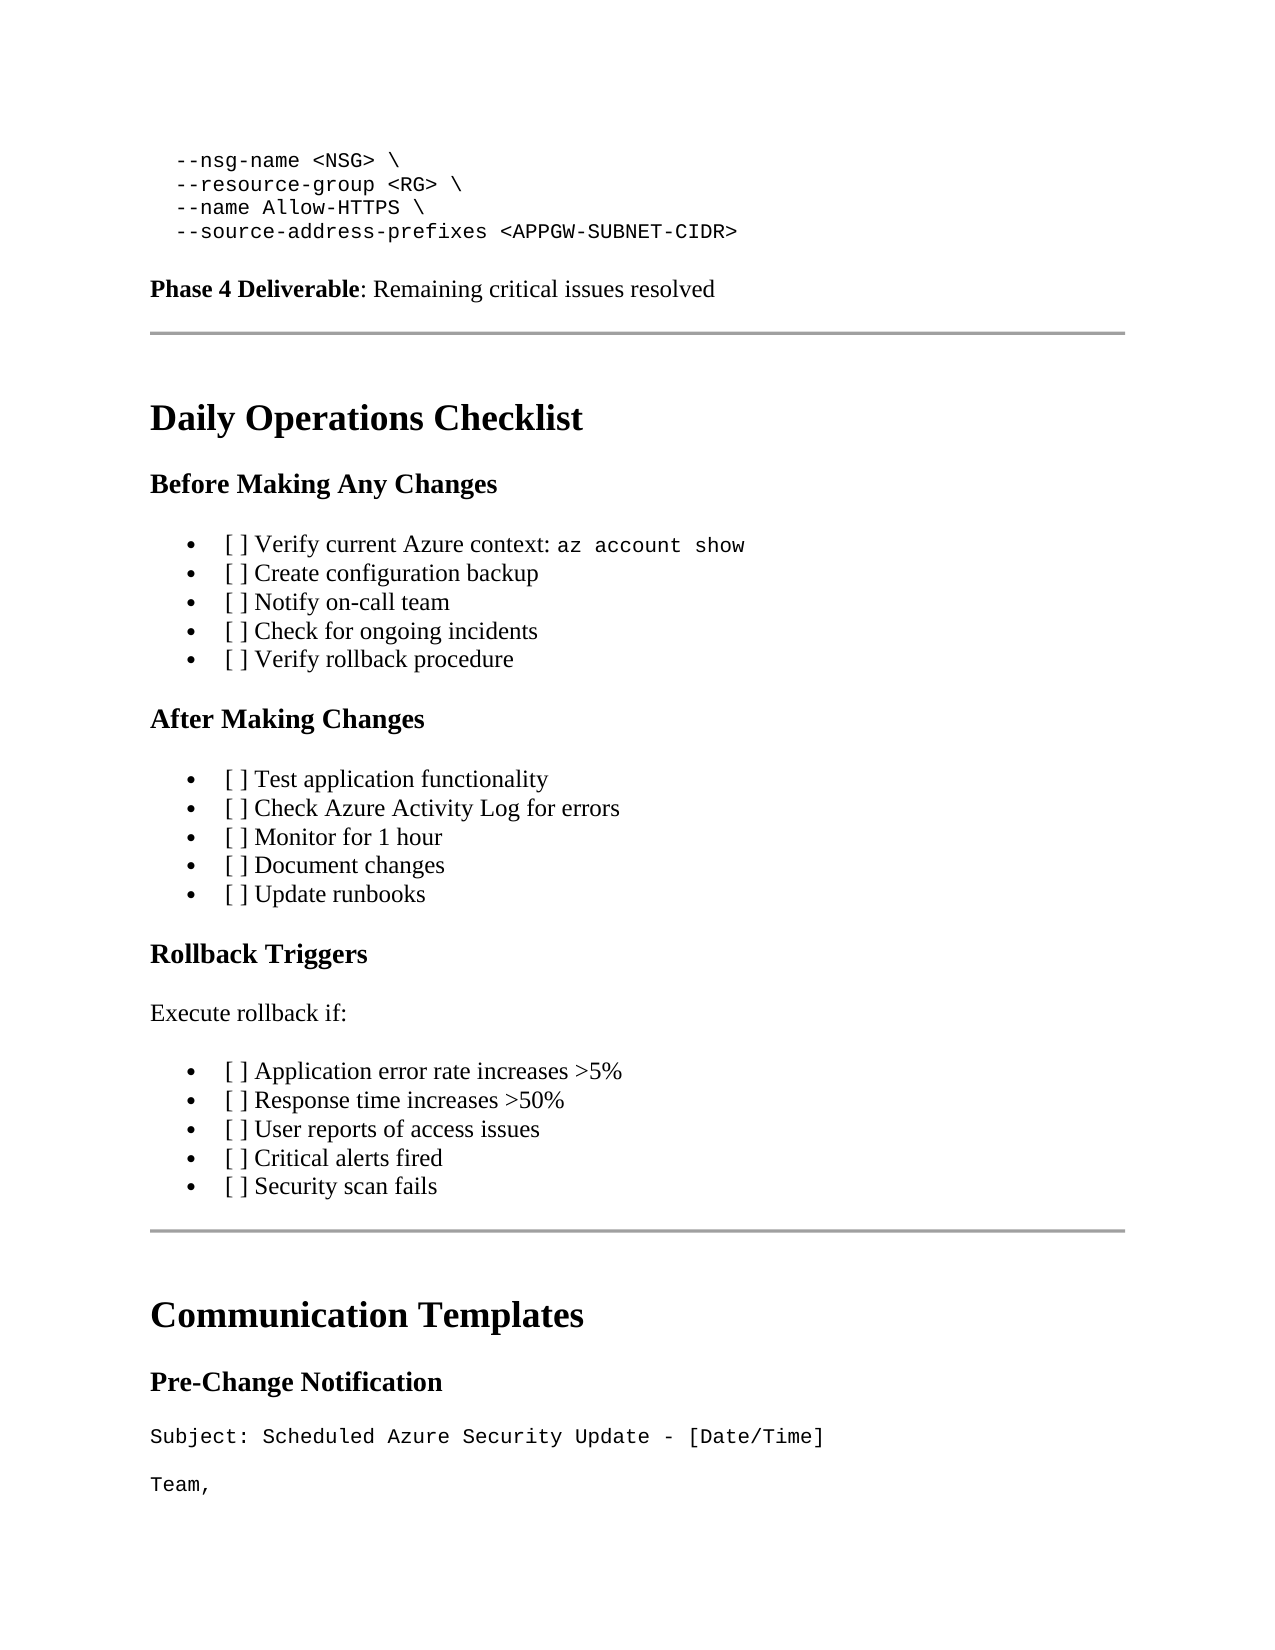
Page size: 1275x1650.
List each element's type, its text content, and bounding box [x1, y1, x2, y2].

text Rollback Triggers [150, 937, 1125, 969]
text Communication Templates [150, 1293, 1125, 1336]
text --name Allow-HTTPS \ [150, 197, 1125, 221]
text Daily Operations Checklist [150, 395, 1125, 438]
text Before Making Any Changes [150, 467, 1125, 499]
list [ ] Verify rollback procedure [187, 644, 1125, 673]
list [ ] Update runbooks [187, 879, 1125, 908]
text Phase 4 Deliverable: Remaining critical issues resolved [150, 274, 1125, 302]
list [ ] Notify on-call team [187, 587, 1125, 616]
text After Making Changes [150, 702, 1125, 735]
text --source-address-prefixes <APPGW-SUBNET-CIDR> [150, 221, 1125, 244]
text Subject: Scheduled Azure Security Update - [Date/Time] [150, 1426, 1125, 1450]
list [ ] Test application functionality [187, 764, 1125, 793]
list [ ] Verify current Azure context: az account show [187, 529, 1125, 558]
list [ ] Monitor for 1 hour [187, 822, 1125, 850]
list [ ] User reports of access issues [187, 1114, 1125, 1143]
list [ ] Create configuration backup [187, 558, 1125, 587]
list [ ] Security scan fails [187, 1171, 1125, 1200]
list [ ] Document changes [187, 850, 1125, 879]
list [ ] Response time increases >50% [187, 1085, 1125, 1114]
text --resource-group <RG> \ [150, 174, 1125, 197]
text Execute rollback if: [150, 998, 1125, 1027]
list [ ] Application error rate increases >5% [187, 1056, 1125, 1085]
list [ ] Check Azure Activity Log for errors [187, 793, 1125, 822]
list [ ] Critical alerts fired [187, 1143, 1125, 1171]
list [ ] Check for ongoing incidents [187, 616, 1125, 644]
text --nsg-name <NSG> \ [150, 150, 1125, 174]
text Pre-Change Notification [150, 1365, 1125, 1397]
text Team, [150, 1474, 1125, 1497]
